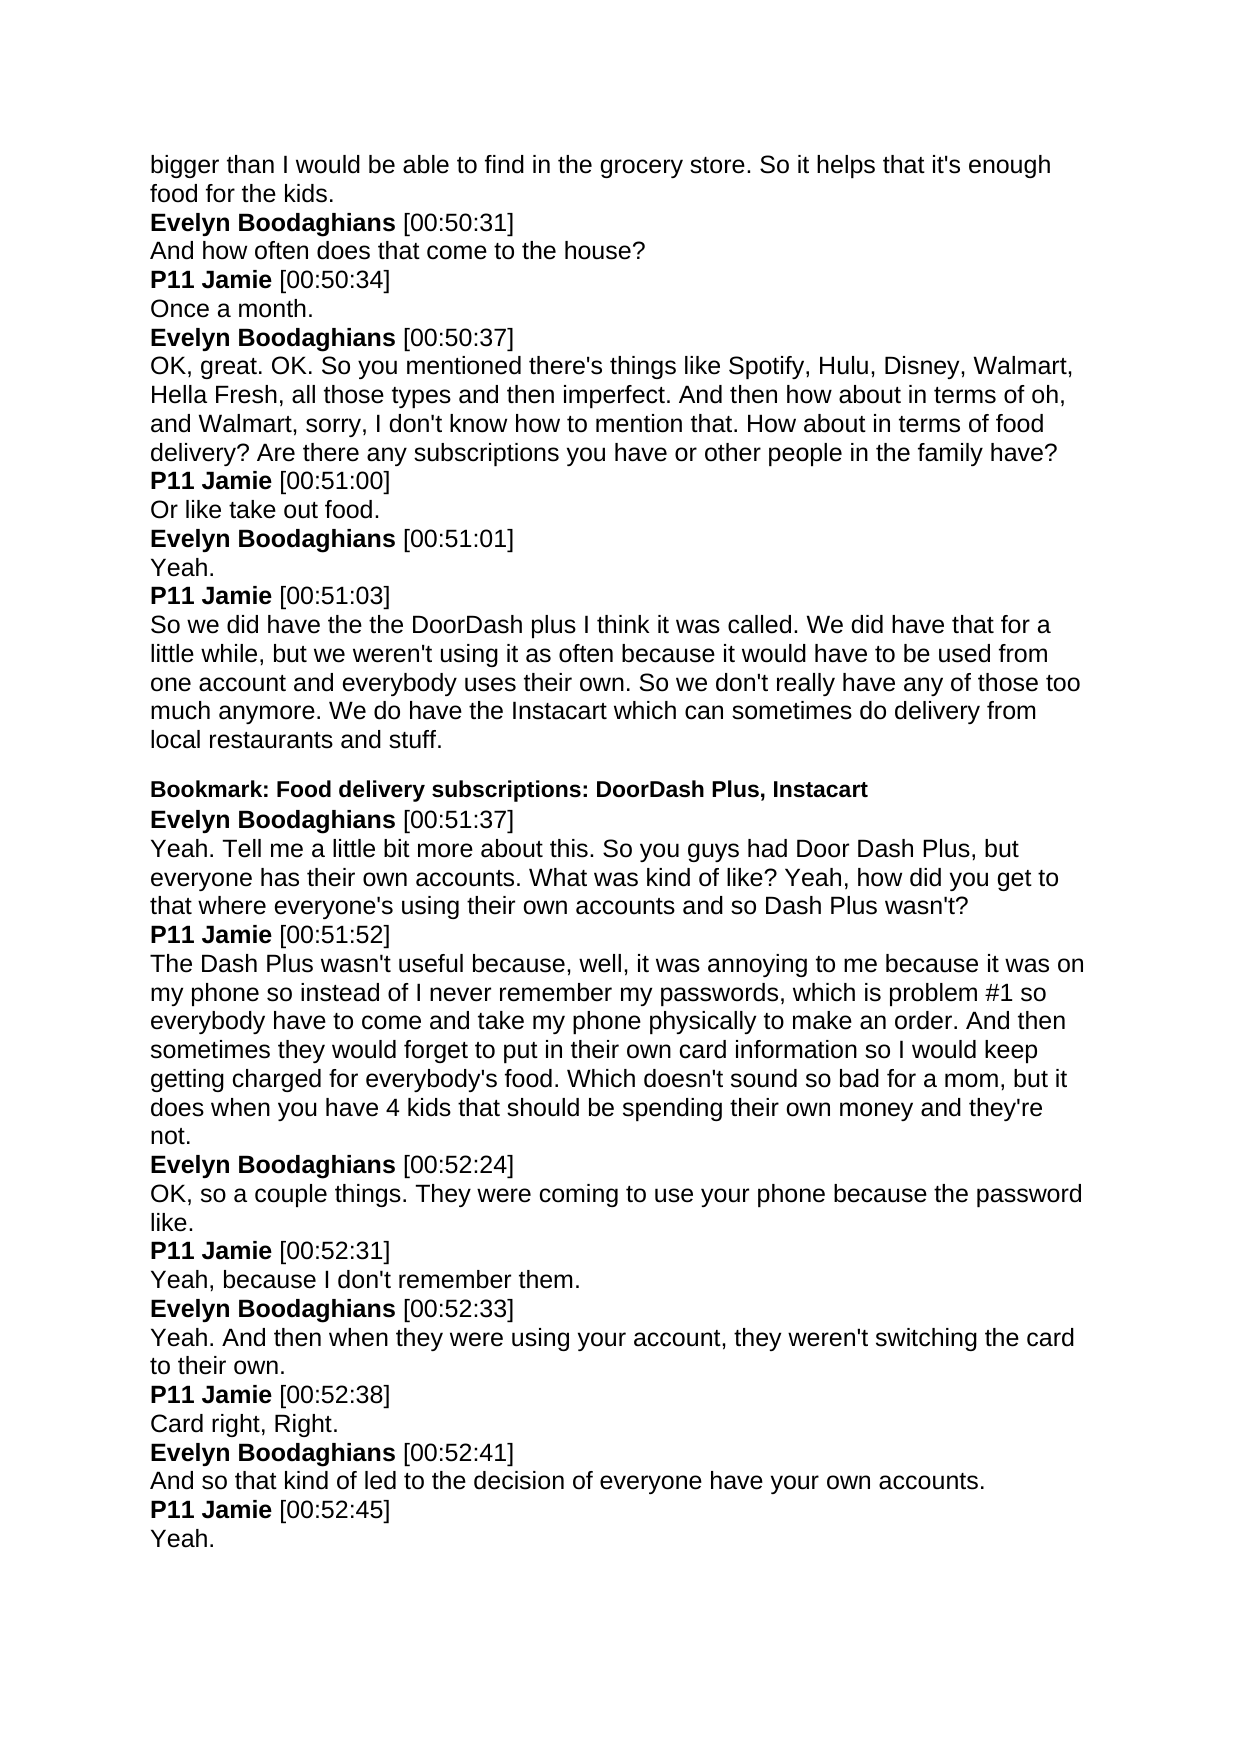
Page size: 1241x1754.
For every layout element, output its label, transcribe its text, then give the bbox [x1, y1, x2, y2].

text Bookmark: Food delivery subscriptions: DoorDash Plus, Instacart [150, 776, 1090, 802]
